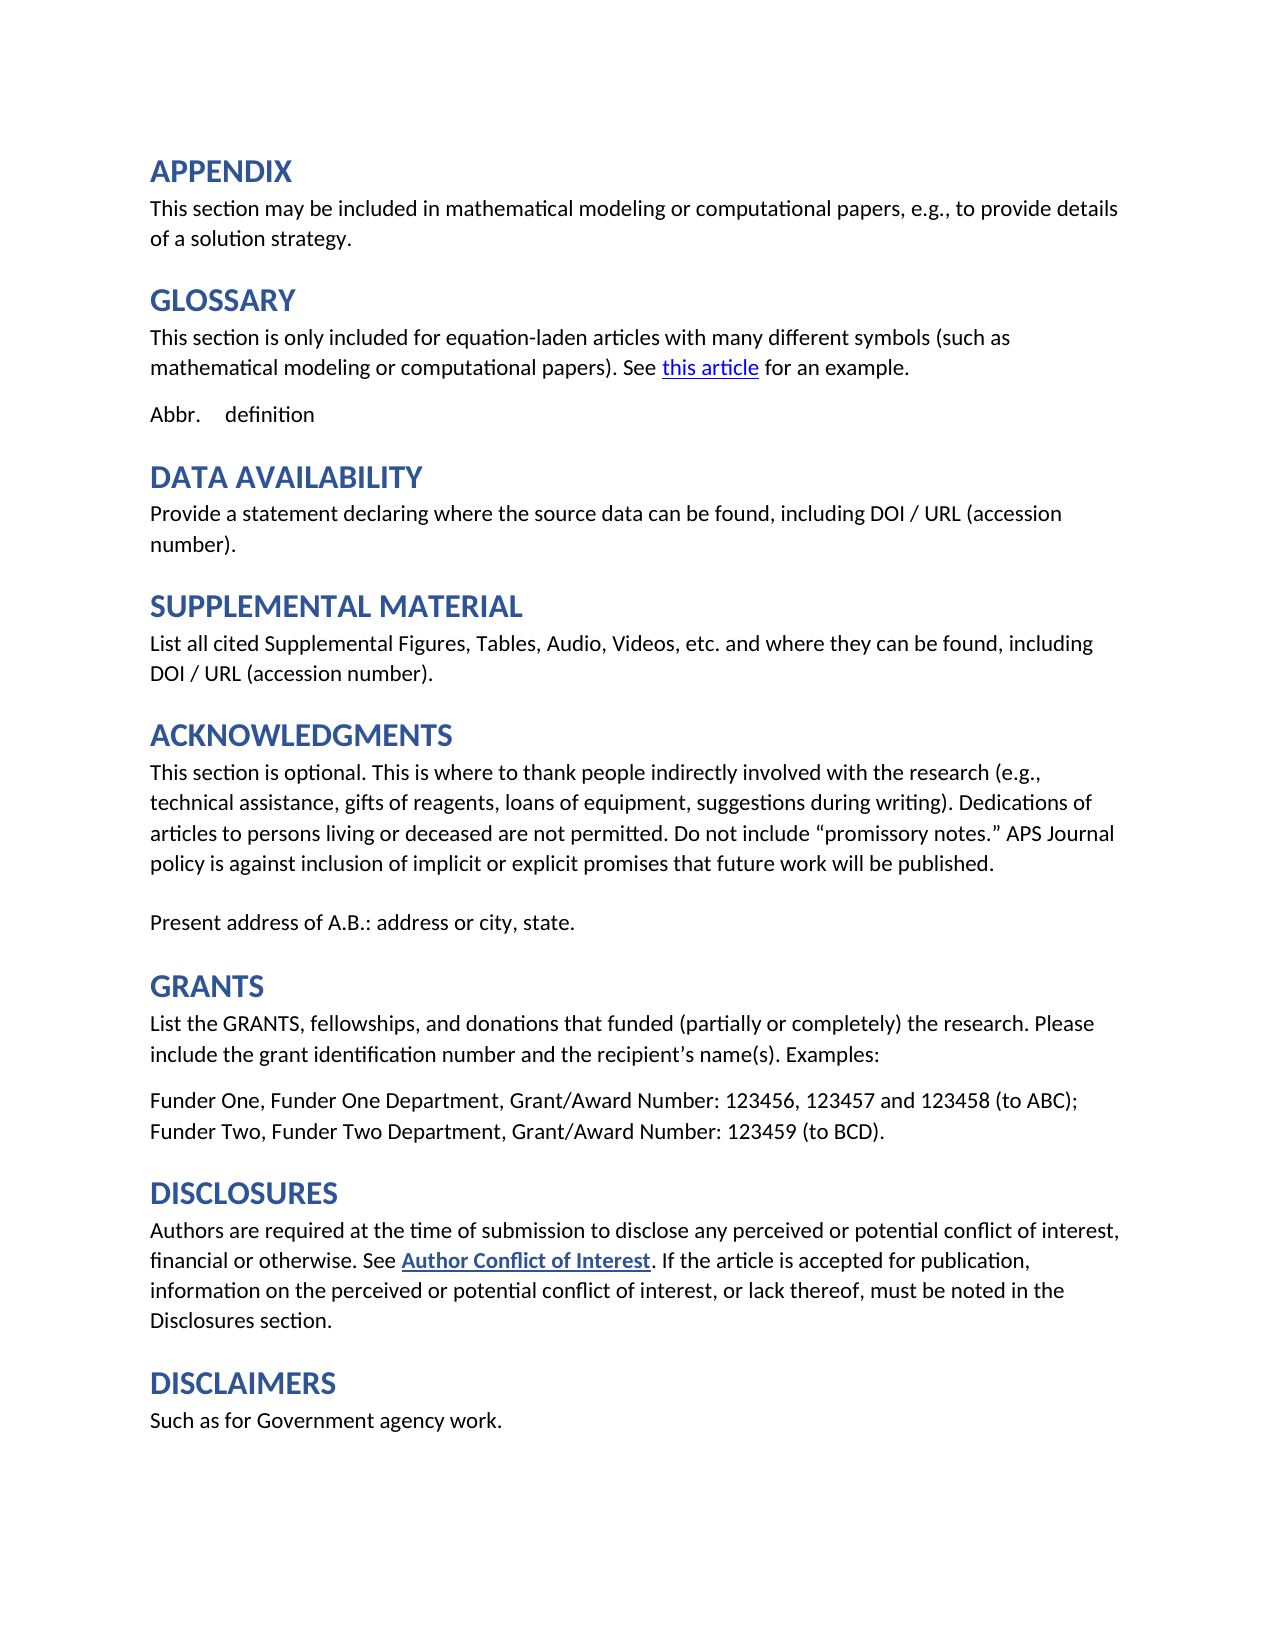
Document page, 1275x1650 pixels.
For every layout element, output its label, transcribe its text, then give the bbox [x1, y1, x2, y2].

subtitle APPENDIX [150, 150, 1125, 191]
text This section is optional. This is where to thank people indirectly involved with the research (e.g., technical assistance, gifts of reagents, loans of equipment, suggestions during writing). Dedications of articles to persons living or deceased are not permitted. Do not include “promissory notes.” APS Journal policy is against inclusion of implicit or explicit promises that future work will be published. [150, 758, 1125, 877]
subtitle DISCLAIMERS [150, 1362, 1125, 1402]
subtitle SUPPLEMENTAL MATERIAL [150, 585, 1125, 626]
text Authors are required at the time of submission to disclose any perceived or potential conflict of interest, financial or otherwise. See Author Conflict of Interest. If the article is accepted for publication, information on the perceived or potential conflict of interest, or lack thereof, must be noted in the Disclosures section. [150, 1216, 1125, 1334]
subtitle GLOSSARY [150, 279, 1125, 320]
subtitle DISCLOSURES [150, 1172, 1125, 1213]
text This section is only included for equation-laden articles with many different symbols (such as mathematical modeling or computational papers). See this article for an example. [150, 323, 1125, 382]
text Such as for Government agency work. [150, 1406, 1125, 1434]
subtitle ACKNOWLEDGMENTS [150, 714, 1125, 755]
subtitle DATA AVAILABILITY [150, 456, 1125, 496]
text This section may be included in mathematical modeling or computational papers, e.g., to provide details of a solution strategy. [150, 194, 1125, 252]
text List the GRANTS, fellowships, and donations that funded (partially or completely) the research. Please include the grant identification number and the recipient’s name(s). Examples: [150, 1009, 1125, 1068]
text Provide a statement declaring where the source data can be found, including DOI / URL (accession number). [150, 499, 1125, 558]
text Funder One, Funder One Department, Grant/Award Number: 123456, 123457 and 123458 (to ABC); Funder Two, Funder Two Department, Grant/Award Number: 123459 (to BCD). [150, 1087, 1125, 1145]
text Abbr. definition [150, 400, 1125, 428]
text List all cited Supplemental Figures, Tables, Audio, Videos, etc. and where they can be found, including DOI / URL (accession number). [150, 629, 1125, 687]
subtitle GRANTS [150, 966, 1125, 1006]
text Present address of A.B.: address or city, state. [150, 908, 1125, 936]
